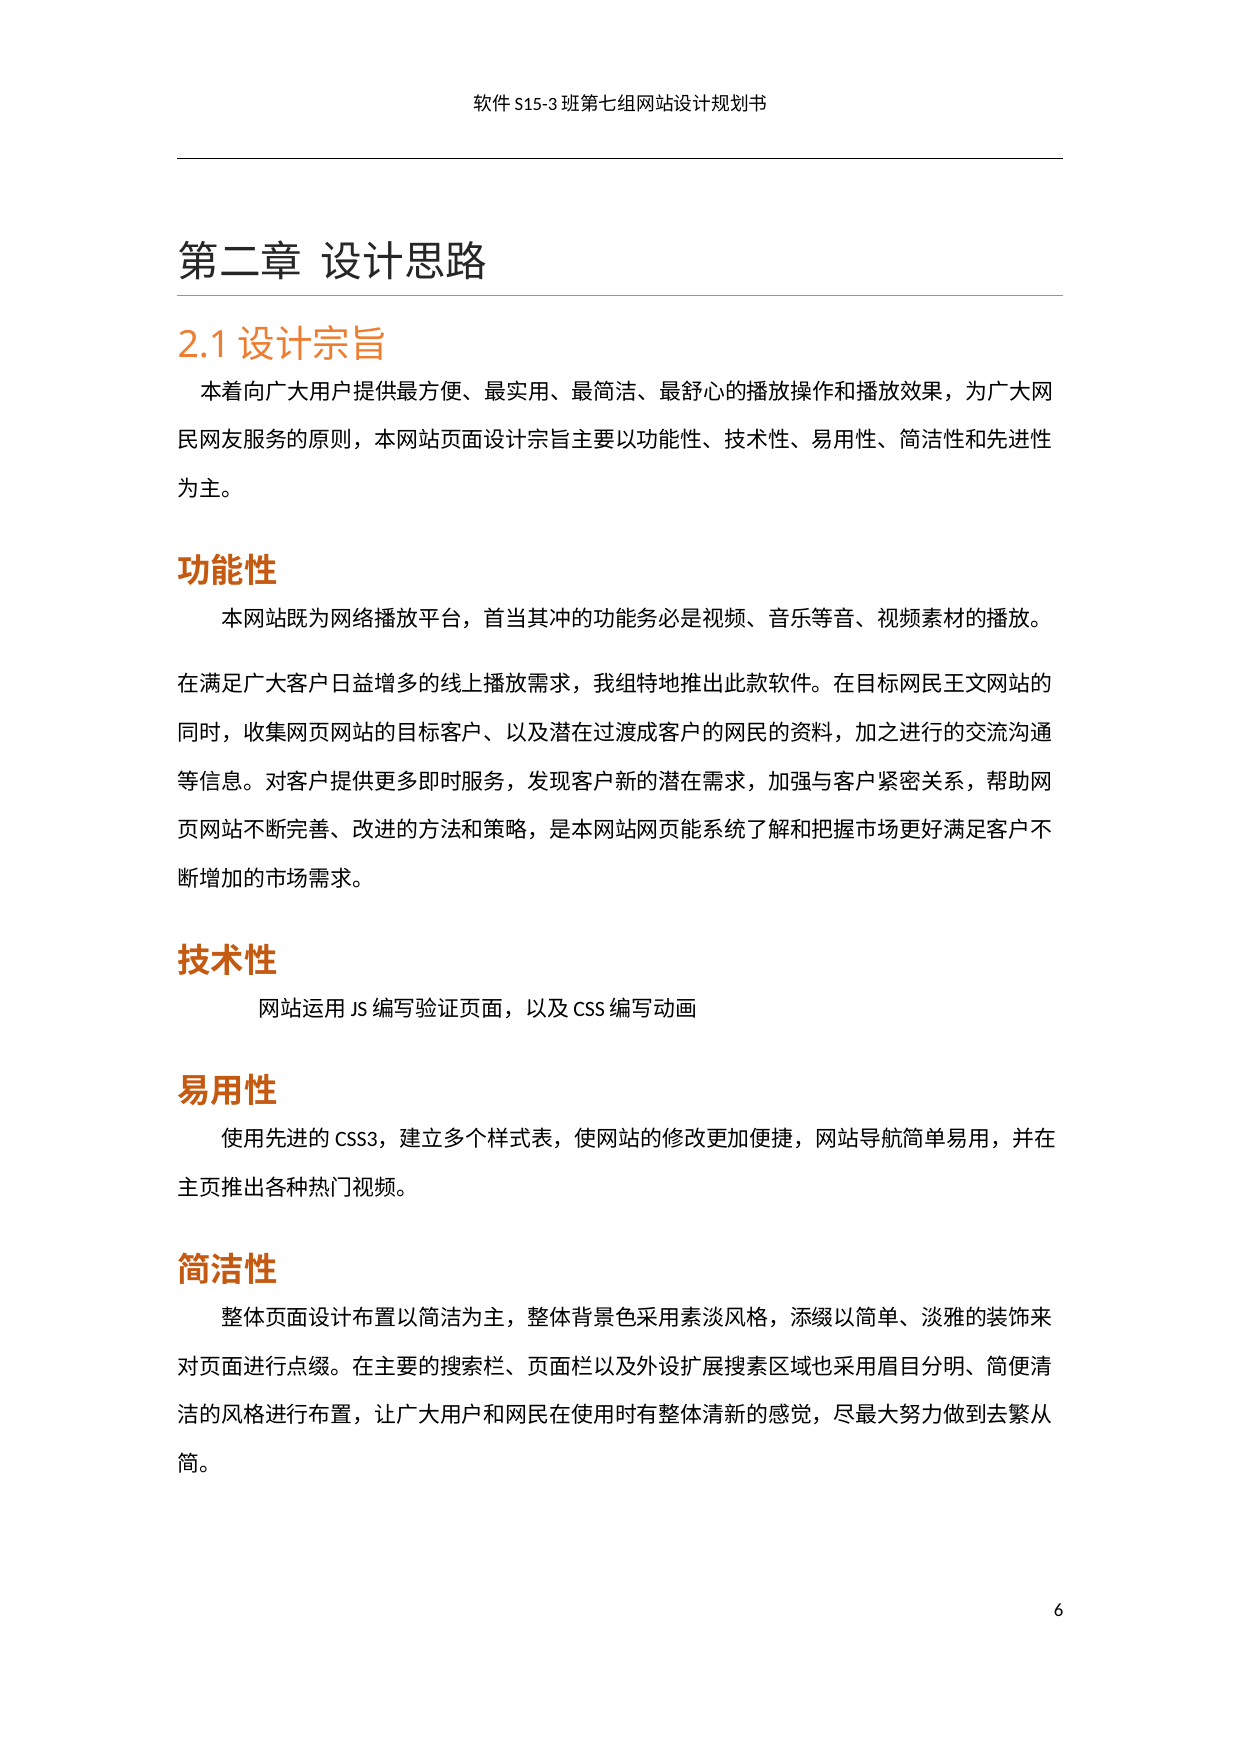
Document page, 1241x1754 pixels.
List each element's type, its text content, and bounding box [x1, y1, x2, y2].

subtitle 功能性 [177, 536, 1063, 601]
text 在满足广大客户日益增多的线上播放需求，我组特地推出此款软件。在目标网民王文网站的同时，收集网页网站的目标客户、以及潜在过渡成客户的网民的资料，加之进行的交流沟通等信息。对客户提供更多即时服务，发现客户新的潜在需求，加强与客户紧密关系，帮助网页网站不断完善、改进的方法和策略，是本网站网页能系统了解和把握市场更好满足客户不断增加的市场需求。 [177, 666, 1063, 893]
text 整体页面设计布置以简洁为主，整体背景色采用素淡风格，添缀以简单、淡雅的装饰来对页面进行点缀。在主要的搜索栏、页面栏以及外设扩展搜素区域也采用眉目分明、简便清洁的风格进行布置，让广大用户和网民在使用时有整体清新的感觉，尽最大努力做到去繁从简。 [177, 1299, 1063, 1478]
list 网站运用JS编写验证页面，以及CSS编写动画 [258, 991, 1063, 1023]
subtitle 第二章 设计思路 [177, 226, 1063, 295]
subtitle 技术性 [177, 926, 1063, 991]
subtitle 简洁性 [177, 1234, 1063, 1299]
text 使用先进的CSS3，建立多个样式表，使网站的修改更加便捷，网站导航简单易用，并在主页推出各种热门视频。 [177, 1121, 1063, 1202]
text 本着向广大用户提供最方便、最实用、最简洁、最舒心的播放操作和播放效果，为广大网民网友服务的原则，本网站页面设计宗旨主要以功能性、技术性、易用性、简洁性和先进性为主。 [177, 373, 1063, 503]
subtitle 易用性 [177, 1056, 1063, 1121]
subtitle 2.1设计宗旨 [177, 308, 1063, 373]
text 本网站既为网络播放平台，首当其冲的功能务必是视频、音乐等音、视频素材的播放。 [221, 601, 1063, 633]
